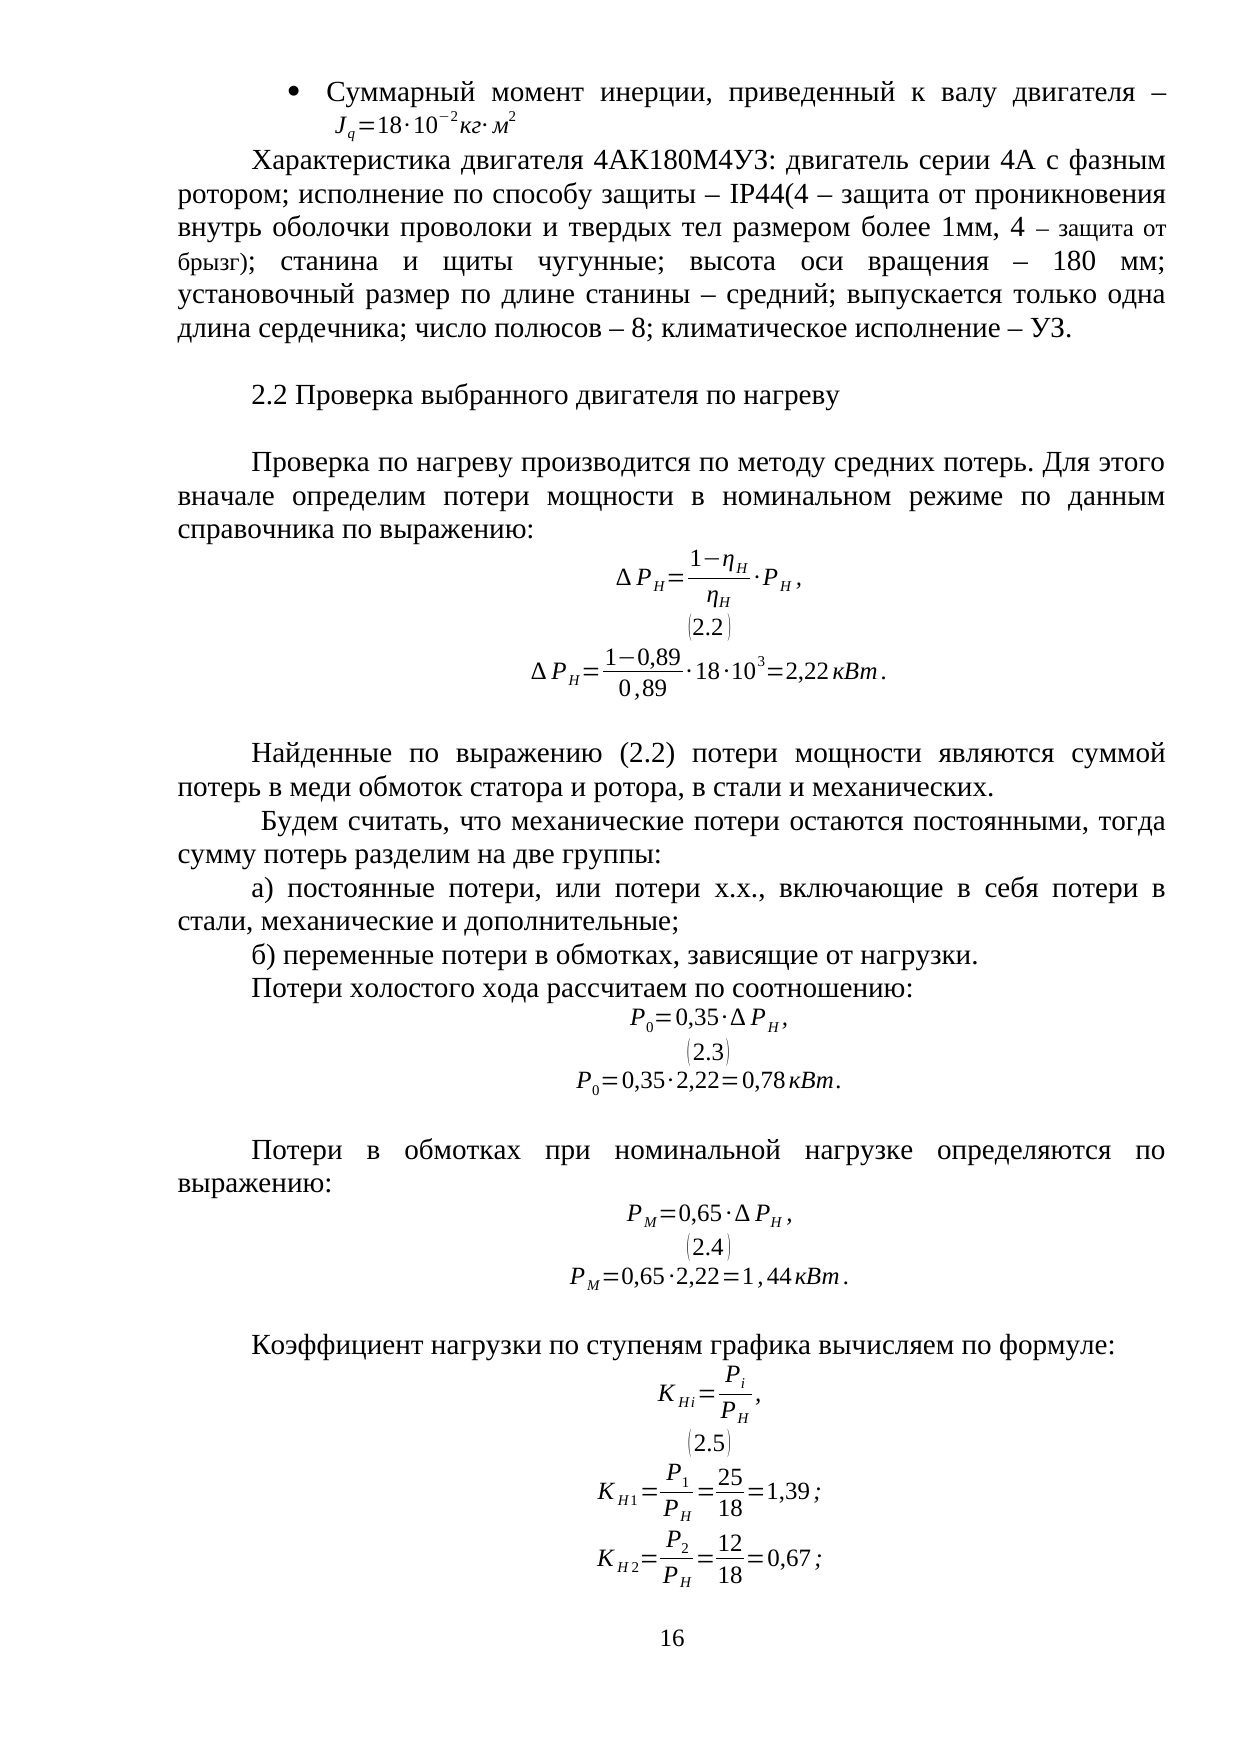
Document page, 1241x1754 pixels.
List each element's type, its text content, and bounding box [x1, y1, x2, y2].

list Проверка выбранного двигателя по нагреву [251, 377, 1167, 411]
text Потери холостого хода рассчитаем по соотношению: [177, 970, 1167, 1004]
text Проверка по нагреву производится по методу средних потерь. Для этого вначале определим потери мощности в номинальном режиме по данным справочника по выражению: [177, 444, 1167, 545]
text Коэффициент нагрузки по ступеням графика вычисляем по формуле: [177, 1327, 1167, 1361]
text а) постоянные потери, или потери х.х., включающие в себя потери в стали, механические и дополнительные; [177, 870, 1167, 937]
text Будем считать, что механические потери остаются постоянными, тогда сумму потерь разделим на две группы: [177, 803, 1167, 870]
text Найденные по выражению (2.2) потери мощности являются суммой потерь в меди обмоток статора и ротора, в стали и механических. [177, 736, 1167, 803]
text Потери в обмотках при номинальной нагрузке определяются по выражению: [177, 1132, 1167, 1199]
list Суммарный момент инерции, приведенный к валу двигателя – [288, 74, 1167, 142]
text б) переменные потери в обмотках, зависящие от нагрузки. [177, 937, 1167, 970]
list Характеристика двигателя 4АК180М4УЗ: двигатель серии 4А с фазным ротором; исполнение по способу защиты – IP44(4 – защита от проникновения внутрь оболочки проволоки и твердых тел размером более 1мм, 4 – защита от брызг); станина и щиты чугунные; высота оси вращения – 180 мм; установочный размер по длине станины – средний; выпускается только одна длина сердечника; число полюсов – 8; климатическое исполнение – УЗ. [177, 142, 1167, 344]
